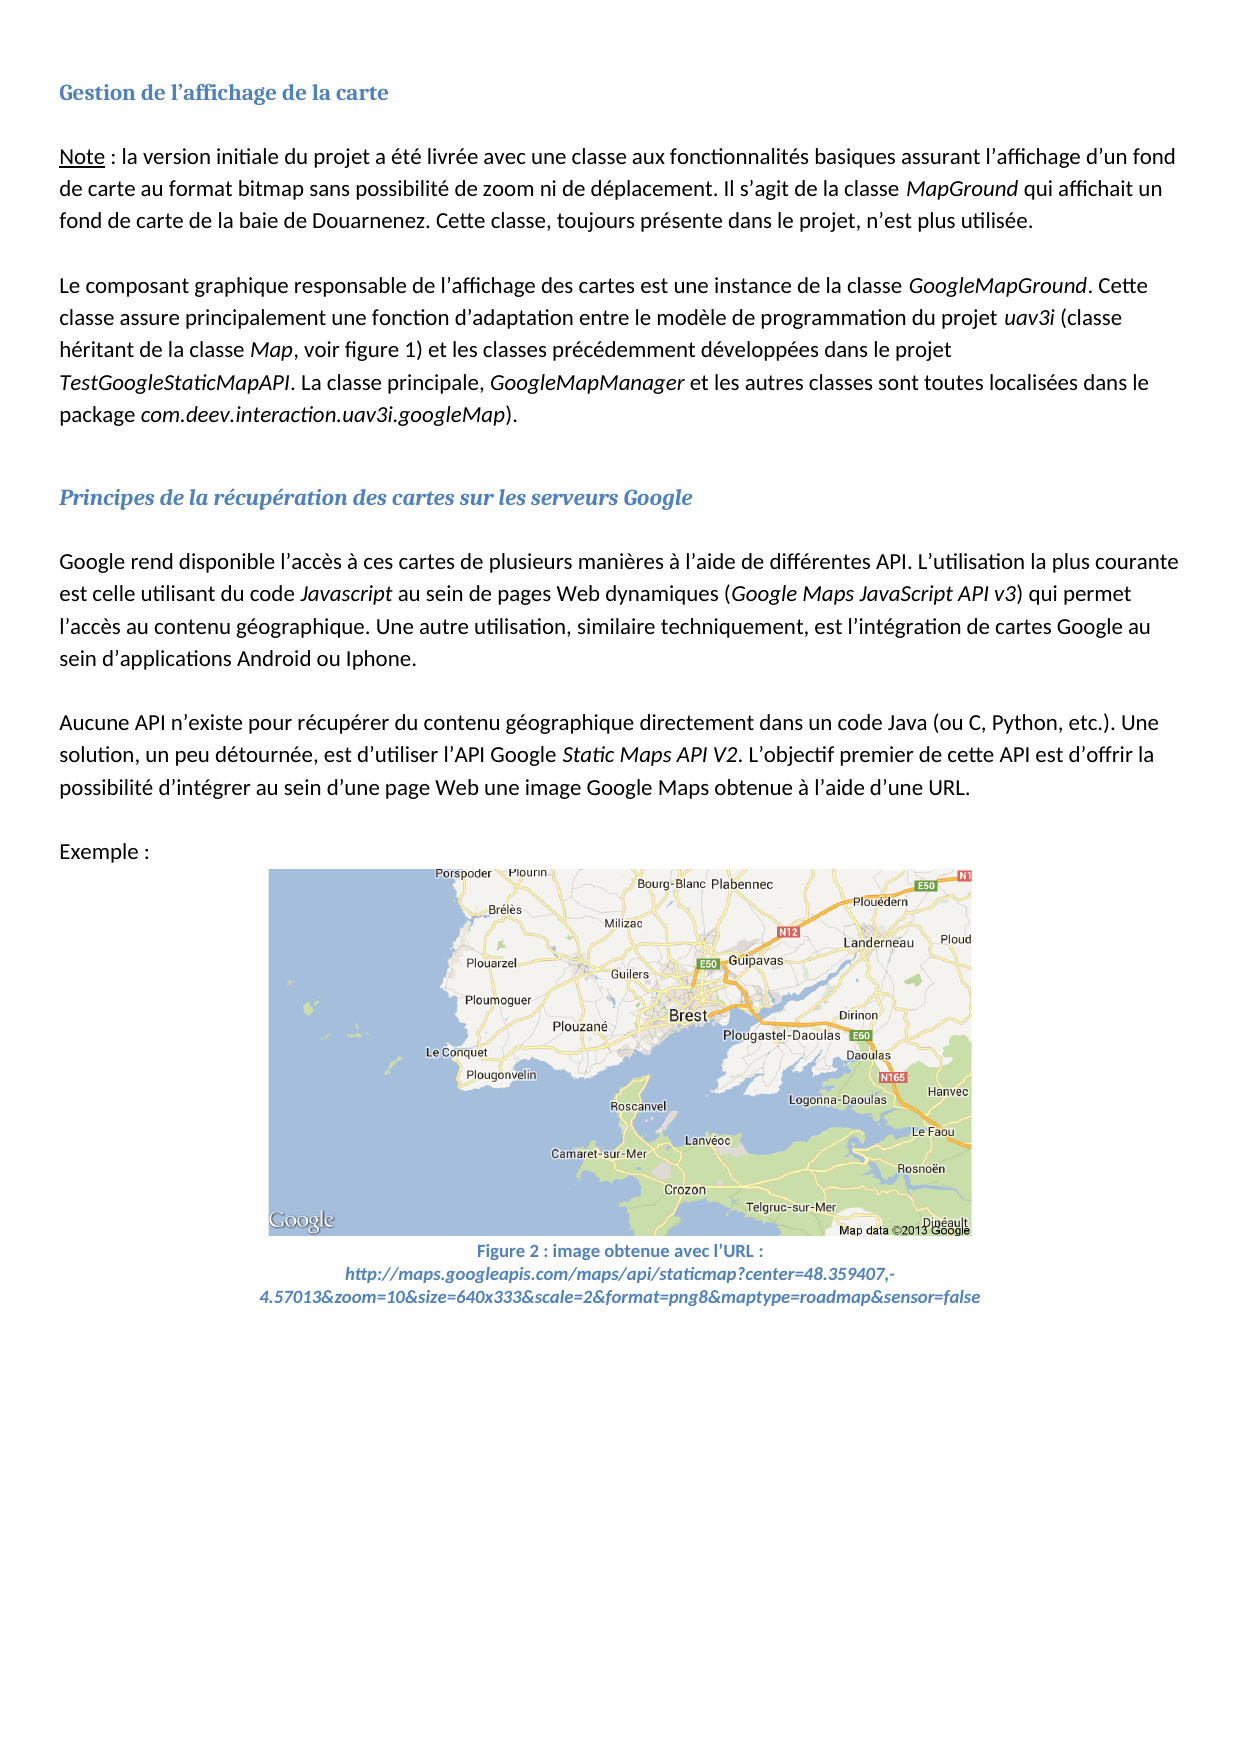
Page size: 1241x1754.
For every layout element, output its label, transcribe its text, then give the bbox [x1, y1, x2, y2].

text Note : la version initiale du projet a été livrée avec une classe aux fonctionnalités basiques assurant l’affichage d’un fond de carte au format bitmap sans possibilité de zoom ni de déplacement. Il s’agit de la classe MapGround qui affichait un fond de carte de la baie de Douarnenez. Cette classe, toujours présente dans le projet, n’est plus utilisée. [59, 142, 1181, 235]
text Figure 2 : image obtenue avec l’URL : http://maps.googleapis.com/maps/api/staticmap?center=48.359407,-4.57013&zoom=10&size=640x333&scale=2&format=png8&maptype=roadmap&sensor=false [59, 1239, 1181, 1308]
text Le composant graphique responsable de l’affichage des cartes est une instance de la classe GoogleMapGround. Cette classe assure principalement une fonction d’adaptation entre le modèle de programmation du projet uav3i (classe héritant de la classe Map, voir figure 1) et les classes précédemment développées dans le projet TestGoogleStaticMapAPI. La classe principale, GoogleMapManager et les autres classes sont toutes localisées dans le package com.deev.interaction.uav3i.googleMap). [59, 271, 1181, 428]
subtitle Principes de la récupération des cartes sur les serveurs Google [59, 485, 1181, 511]
text Aucune API n’existe pour récupérer du contenu géographique directement dans un code Java (ou C, Python, etc.). Une solution, un peu détournée, est d’utiliser l’API Google Static Maps API V2. L’objectif premier de cette API est d’offrir la possibilité d’intégrer au sein d’une page Web une image Google Maps obtenue à l’aide d’une URL. [59, 708, 1181, 801]
subtitle Gestion de l’affichage de la carte [59, 80, 1181, 106]
text Google rend disponible l’accès à ces cartes de plusieurs manières à l’aide de différentes API. L’utilisation la plus courante est celle utilisant du code Javascript au sein de pages Web dynamiques (Google Maps JavaScript API v3) qui permet l’accès au contenu géographique. Une autre utilisation, similaire techniquement, est l’intégration de cartes Google au sein d’applications Android ou Iphone. [59, 547, 1181, 672]
text Exemple : [59, 837, 1181, 865]
picture [268, 869, 972, 1236]
